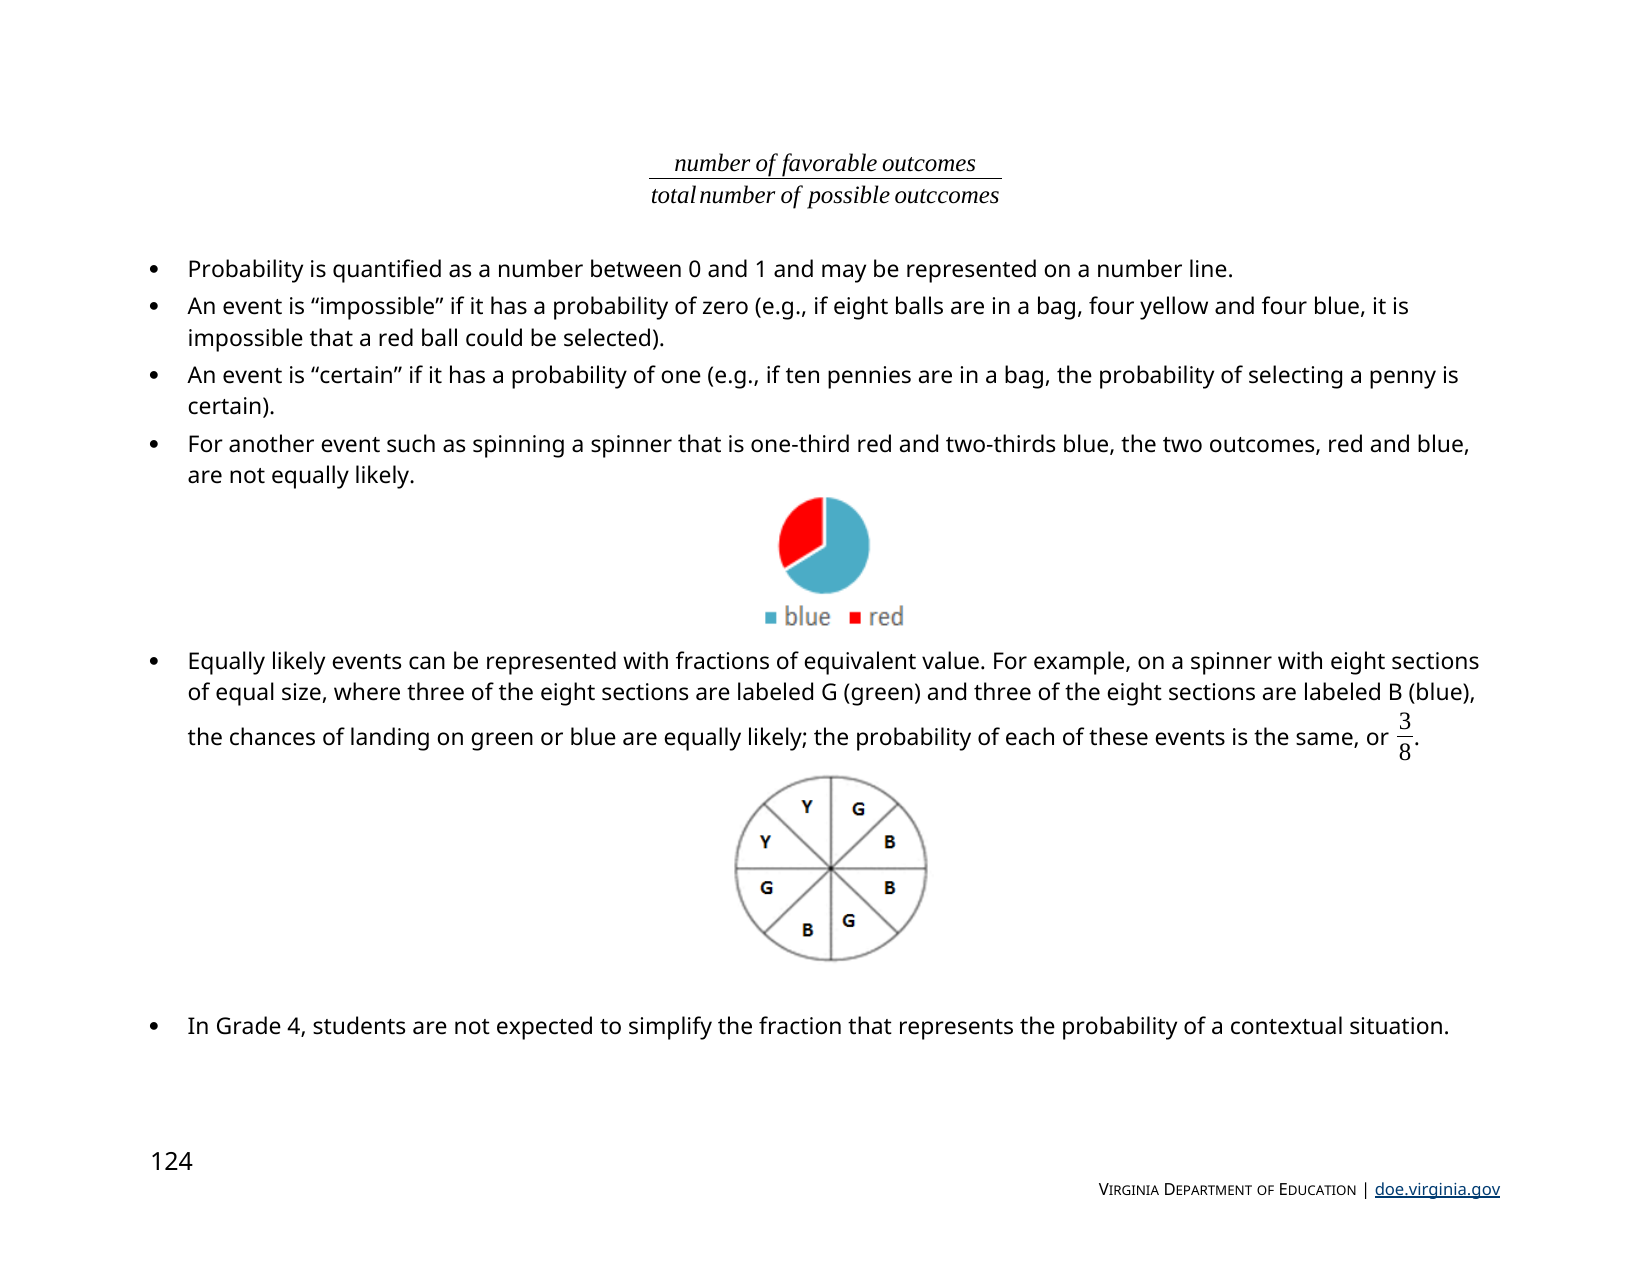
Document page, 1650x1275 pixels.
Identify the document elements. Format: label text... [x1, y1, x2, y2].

list Equally likely events can be represented with fractions of equivalent value. For example, on a spinner with eight sections of equal size, where three of the eight sections are labeled G (green) and three of the eight sections are labeled B (blue), the chances of landing on green or blue are equally likely; the probability of each of these events is the same, or . [150, 645, 1500, 766]
list Probability is quantified as a number between 0 and 1 and may be represented on a number line. [150, 253, 1500, 284]
list An event is “impossible” if it has a probability of zero (e.g., if eight balls are in a bag, four yellow and four blue, it is impossible that a red ball could be selected). [150, 290, 1500, 353]
list In Grade 4, students are not expected to simplify the fraction that represents the probability of a contextual situation. [150, 1010, 1500, 1041]
picture [716, 772, 934, 967]
list For another event such as spinning a spinner that is one-third red and two-thirds blue, the two outcomes, red and blue, are not equally likely. [150, 428, 1500, 490]
picture [739, 496, 911, 639]
list An event is “certain” if it has a probability of one (e.g., if ten pennies are in a bag, the probability of selecting a penny is certain). [150, 359, 1500, 421]
